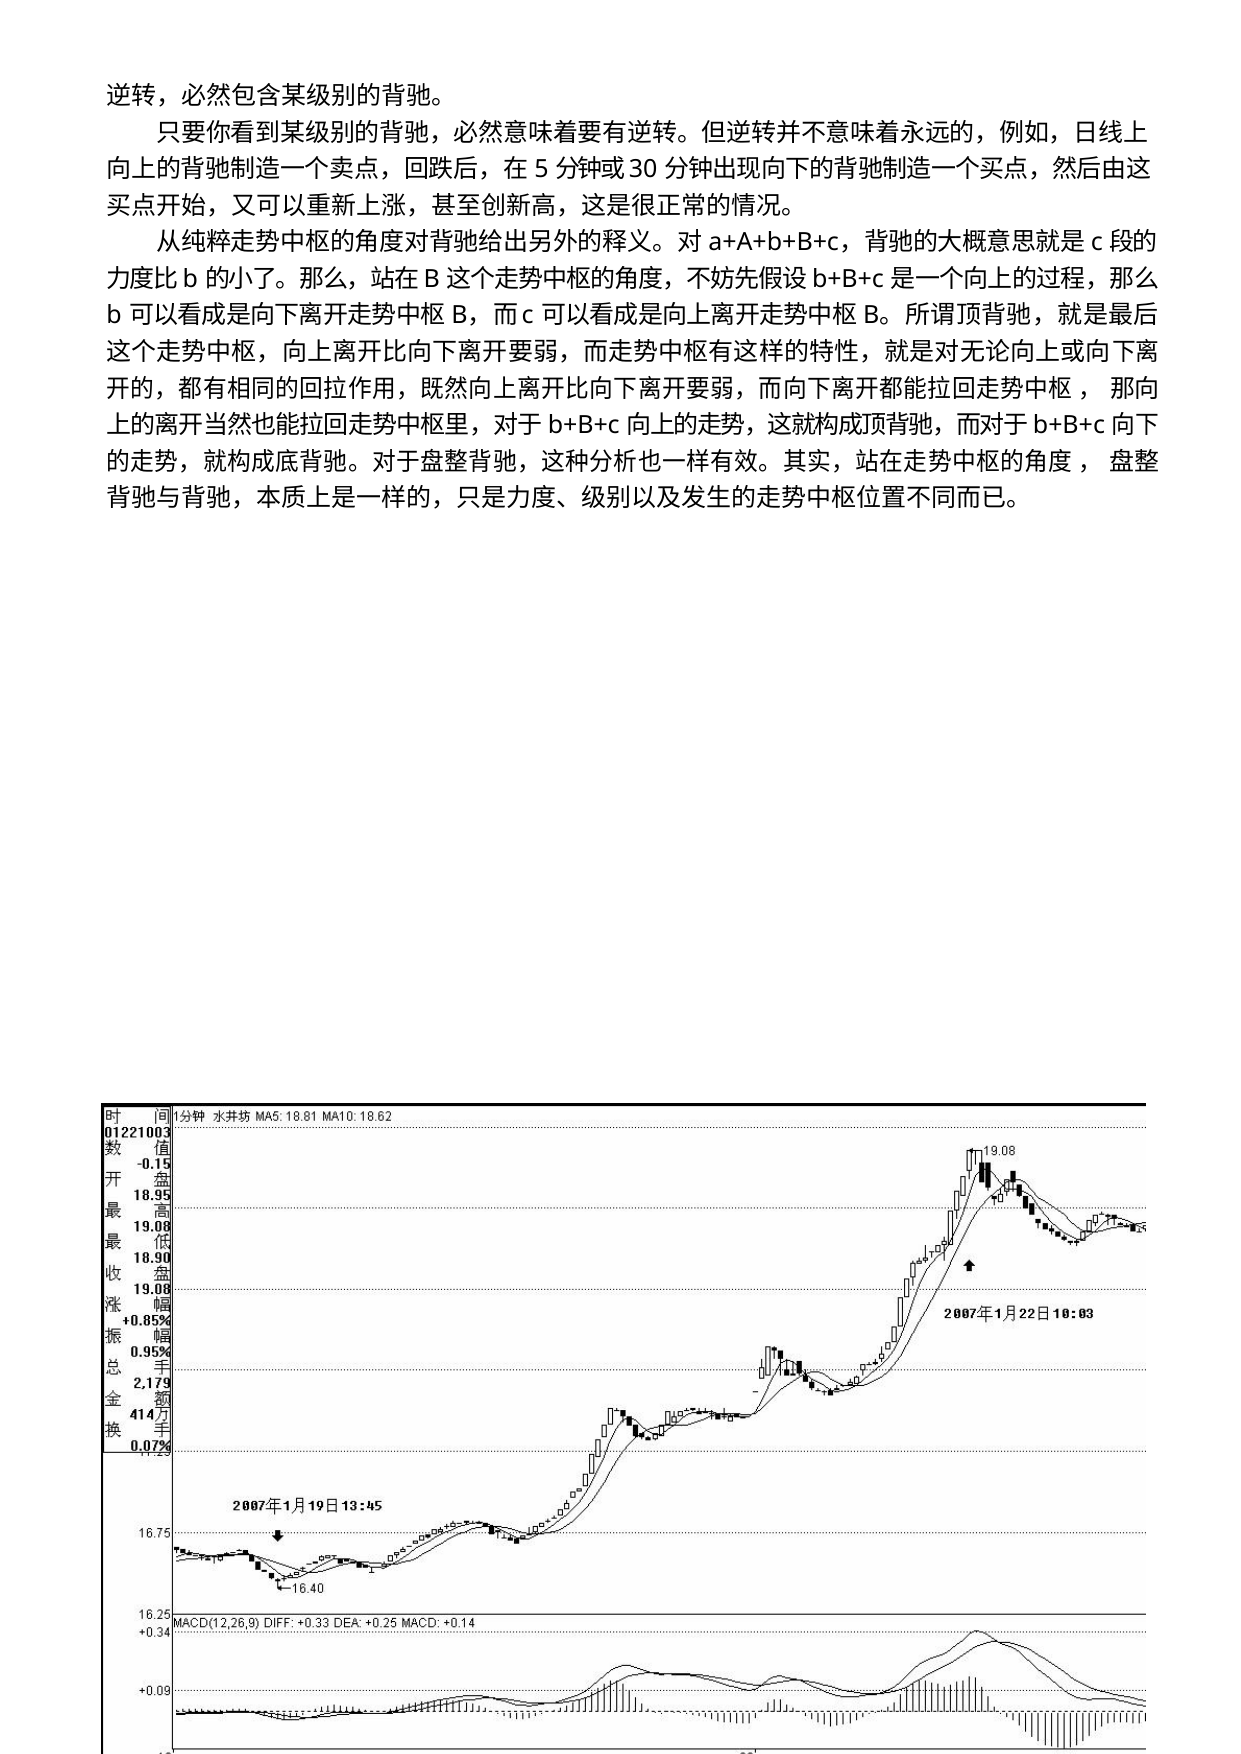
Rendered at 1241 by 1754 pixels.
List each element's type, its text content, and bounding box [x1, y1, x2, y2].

text 从纯粹走势中枢的角度对背驰给出另外的释义。对 a+A+b+B+c，背驰的大概意思就是 c 段的力度比 b 的小了。那么，站在 B 这个走势中枢的角度，不妨先假设 b+B+c 是一个向上的过程，那么 b 可以看成是向下离开走势中枢 B，而 c 可以看成是向上离开走势中枢 B。所谓顶背驰，就是最后这个走势中枢，向上离开比向下离开要弱，而走势中枢有这样的特性，就是对无论向上或向下离开的，都有相同的回拉作用，既然向上离开比向下离开要弱，而向下离开都能拉回走势中枢 ， 那向上的离开当然也能拉回走势中枢里，对于 b+B+c 向上的走势，这就构成顶背驰，而对于 b+B+c 向下的走势，就构成底背驰。对于盘整背驰，这种分析也一样有效。其实，站在走势中枢的角度 ， 盘整背驰与背驰，本质上是一样的，只是力度、级别以及发生的走势中枢位置不同而已。 [106, 222, 1159, 514]
text 只要你看到某级别的背驰，必然意味着要有逆转。但逆转并不意味着永远的，例如，日线上向上的背驰制造一个卖点，回跌后，在 5 分钟或 30 分钟出现向下的背驰制造一个买点，然后由这买点开始，又可以重新上涨，甚至创新高，这是很正常的情况。 [106, 112, 1152, 221]
text 逆转，必然包含某级别的背驰。 [106, 75, 1188, 111]
picture [101, 1103, 1146, 1754]
